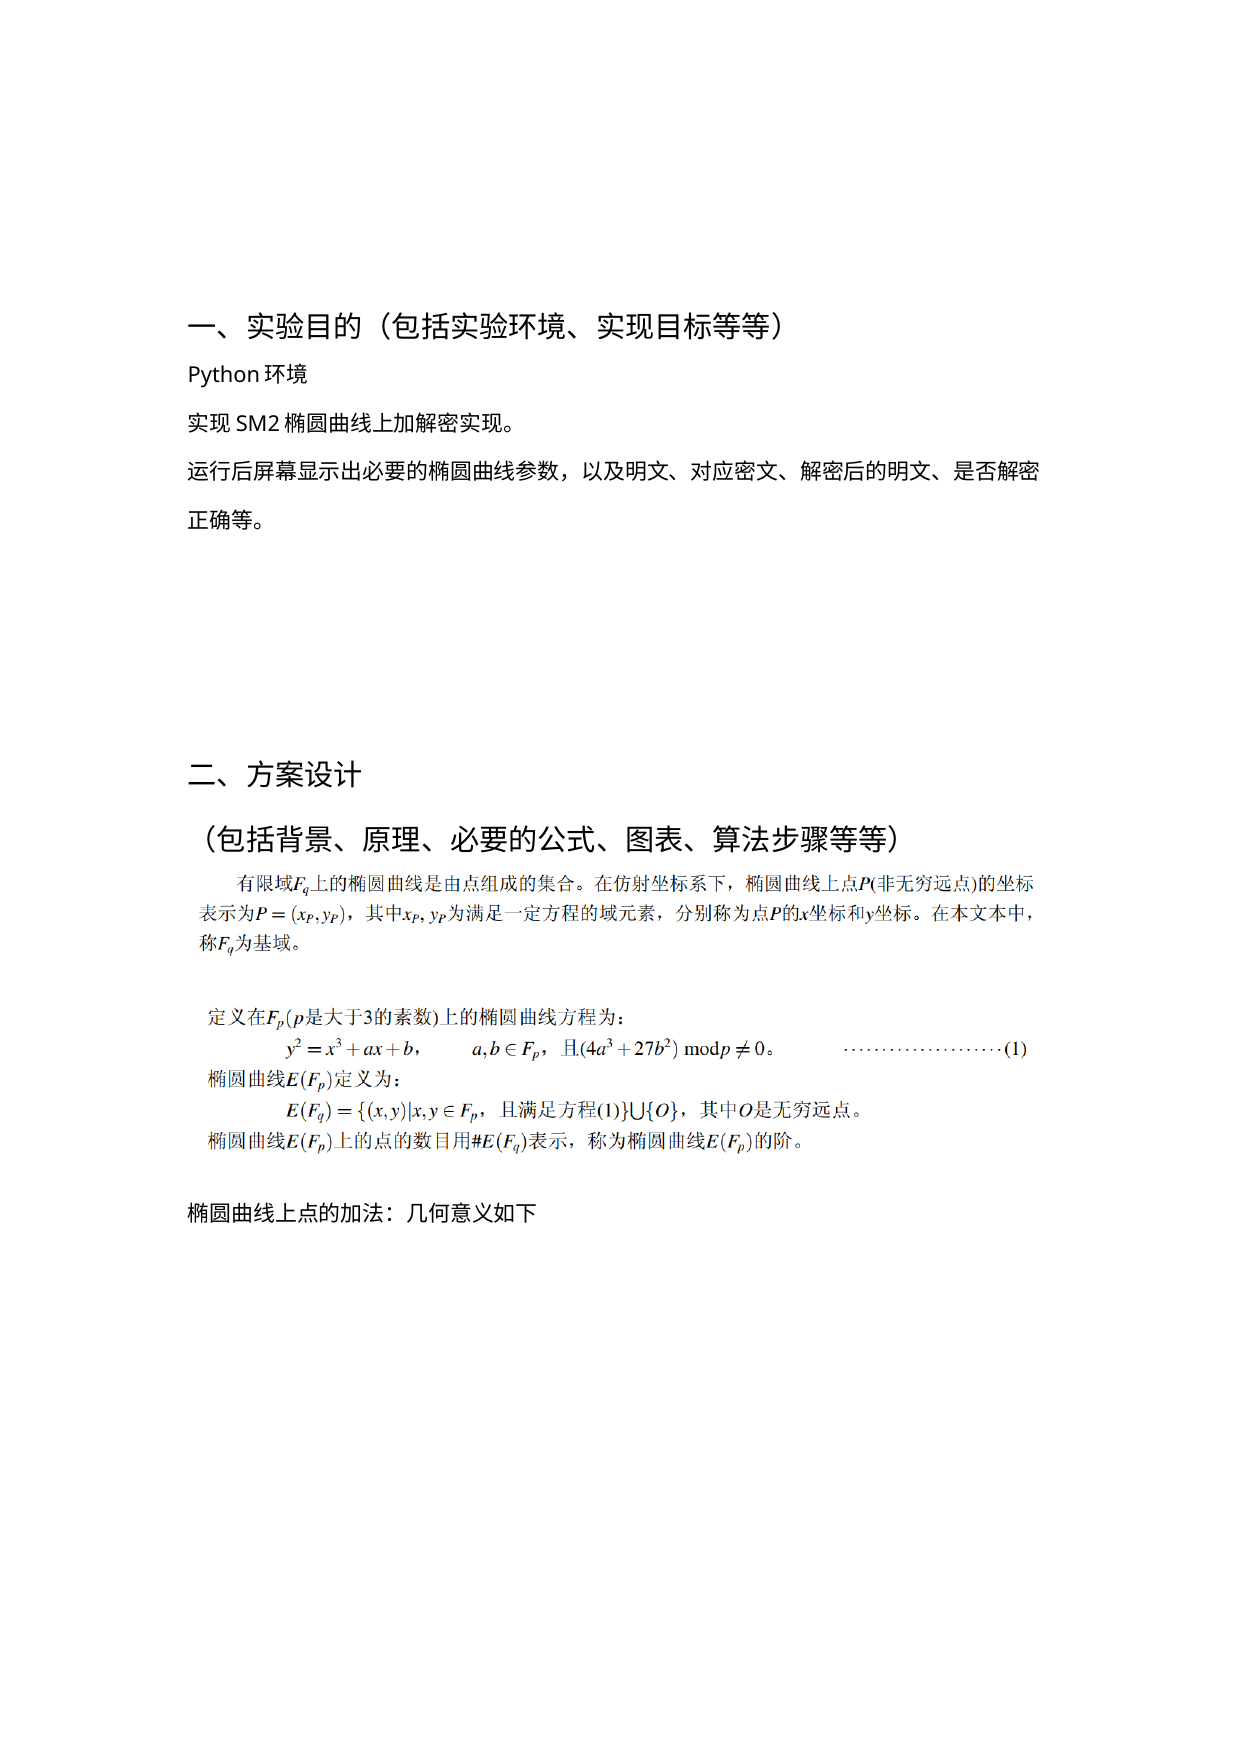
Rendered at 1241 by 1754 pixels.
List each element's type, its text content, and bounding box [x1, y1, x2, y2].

text 运行后屏幕显示出必要的椭圆曲线参数，以及明文、对应密文、解密后的明文、是否解密正确等。 [187, 454, 1053, 535]
text 二、方案设计 [187, 740, 1053, 805]
text 椭圆曲线上点的加法：几何意义如下 [187, 1195, 1053, 1228]
picture [187, 870, 1053, 958]
text （包括背景、原理、必要的公式、图表、算法步骤等等） [187, 805, 1053, 870]
text Python环境 [187, 357, 1053, 389]
text 一、实验目的（包括实验环境、实现目标等等） [187, 292, 1053, 357]
text 实现SM2椭圆曲线上加解密实现。 [187, 405, 1053, 438]
picture [187, 1000, 1053, 1163]
